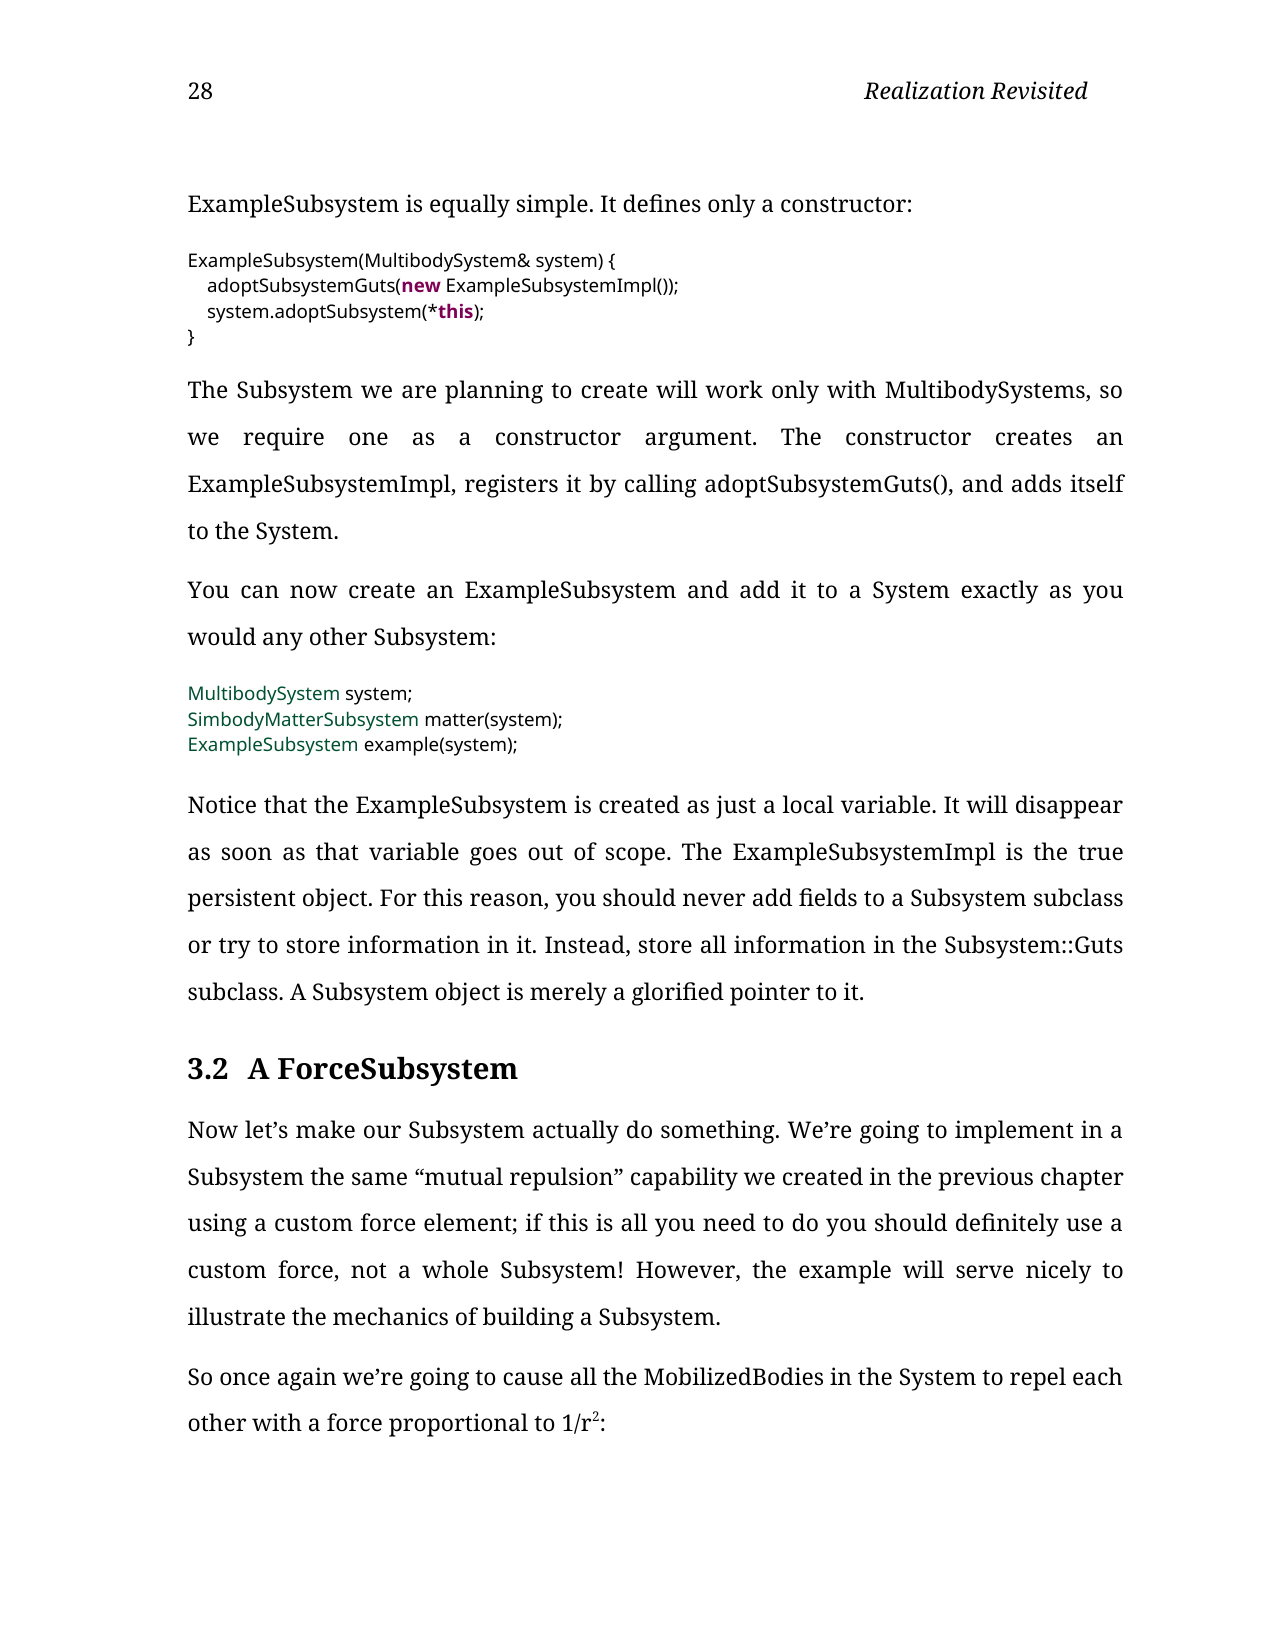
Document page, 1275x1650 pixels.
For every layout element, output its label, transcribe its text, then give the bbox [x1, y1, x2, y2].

text ExampleSubsystem(MultibodySystem& system) { [187, 247, 1125, 272]
subtitle A ForceSubsystem [187, 1048, 1125, 1088]
text Now let’s make our Subsystem actually do something. We’re going to implement in a Subsystem the same “mutual repulsion” capability we created in the previous chapter using a custom force element; if this is all you need to do you should definitely use a custom force, not a whole Subsystem! However, the example will serve nicely to illustrate the mechanics of building a Subsystem. [187, 1114, 1125, 1332]
text Notice that the ExampleSubsystem is created as just a local variable. It will disappear as soon as that variable goes out of scope. The ExampleSubsystemImpl is the true persistent object. For this reason, you should never add fields to a Subsystem subclass or try to store information in it. Instead, store all information in the Subsystem::Guts subclass. A Subsystem object is merely a glorified pointer to it. [187, 788, 1125, 1007]
text MultibodySystem system; [187, 681, 1125, 706]
text ExampleSubsystem example(system); [187, 732, 1125, 757]
text system.adoptSubsystem(*this); [187, 298, 1125, 323]
text So once again we’re going to cause all the MobilizedBodies in the System to repel each other with a force proportional to 1/r2: [187, 1361, 1125, 1439]
text You can now create an ExampleSubsystem and add it to a System exactly as you would any other Subsystem: [187, 574, 1125, 653]
text adoptSubsystemGuts(new ExampleSubsystemImpl()); [187, 272, 1125, 298]
text ExampleSubsystem is equally simple. It defines only a constructor: [187, 187, 1125, 219]
text SimbodyMatterSubsystem matter(system); [187, 706, 1125, 732]
text } [187, 323, 1125, 349]
text The Subsystem we are planning to create will work only with MultibodySystems, so we require one as a constructor argument. The constructor creates an ExampleSubsystemImpl, registers it by calling adoptSubsystemGuts(), and adds itself to the System. [187, 374, 1125, 546]
